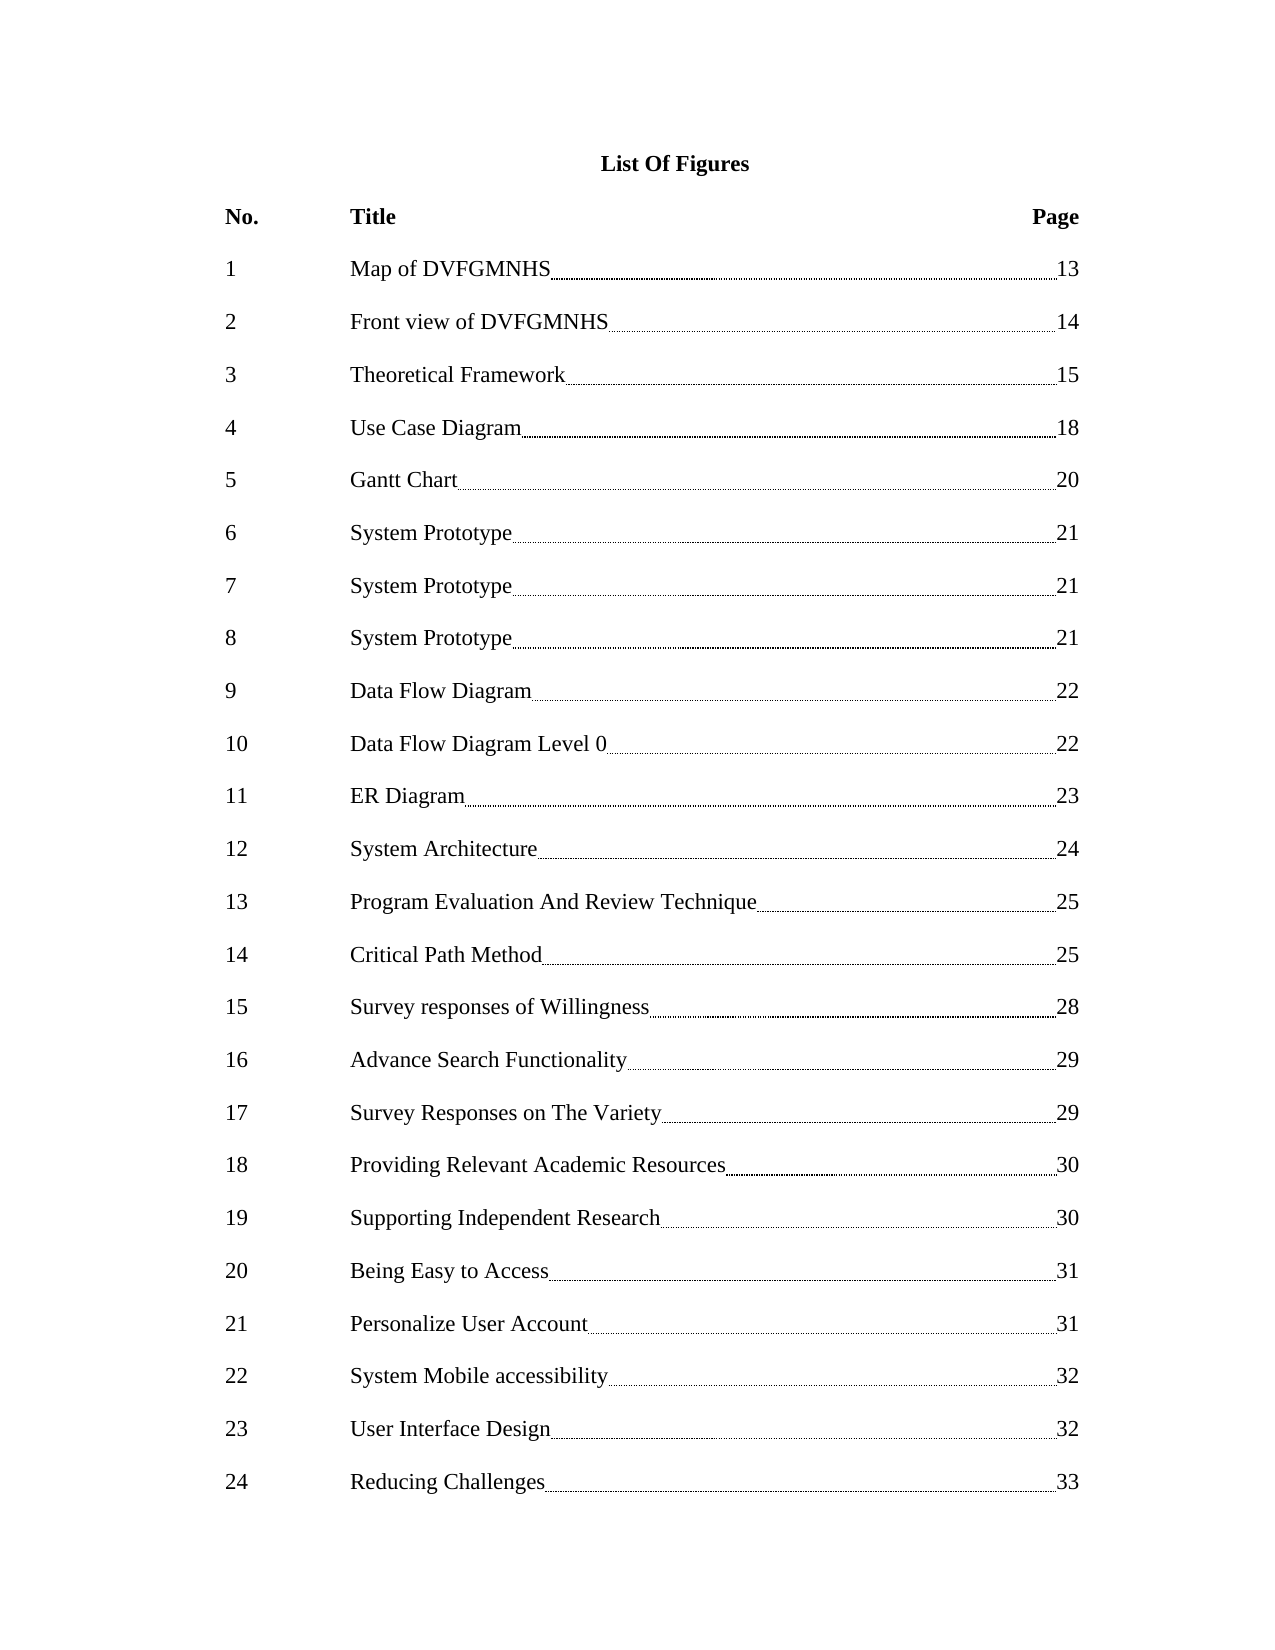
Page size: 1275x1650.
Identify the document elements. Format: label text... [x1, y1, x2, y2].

text 21 Personalize User Account 31 [225, 1309, 1125, 1336]
text 19 Supporting Independent Research 30 [225, 1204, 1125, 1231]
text 7 System Prototype 21 [225, 572, 1125, 598]
text No. Title Page [225, 203, 1125, 229]
text 1 Map of DVFGMNHS 13 [225, 255, 1125, 282]
text 17 Survey Responses on The Variety 29 [225, 1099, 1125, 1125]
text 18 Providing Relevant Academic Resources 30 [225, 1151, 1125, 1178]
text 13 Program Evaluation And Review Technique 25 [225, 888, 1125, 914]
text 15 Survey responses of Willingness 28 [225, 993, 1125, 1020]
text 11 ER Diagram 23 [225, 782, 1125, 809]
text 16 Advance Search Functionality 29 [225, 1046, 1125, 1072]
text 10 Data Flow Diagram Level 0 22 [225, 730, 1125, 756]
text 23 User Interface Design 32 [225, 1415, 1125, 1441]
text 12 System Architecture 24 [225, 835, 1125, 862]
text 6 System Prototype 21 [225, 519, 1125, 545]
text 22 System Mobile accessibility 32 [225, 1362, 1125, 1389]
text 9 Data Flow Diagram 22 [225, 677, 1125, 703]
text 2 Front view of DVFGMNHS 14 [225, 308, 1125, 334]
text List Of Figures [225, 150, 1125, 176]
text 4 Use Case Diagram 18 [225, 413, 1125, 440]
text 20 Being Easy to Access 31 [225, 1257, 1125, 1283]
text 24 Reducing Challenges 33 [225, 1468, 1125, 1494]
text 14 Critical Path Method 25 [225, 941, 1125, 967]
text 3 Theoretical Framework 15 [225, 361, 1125, 387]
text 8 System Prototype 21 [225, 624, 1125, 651]
text 5 Gantt Chart 20 [225, 466, 1125, 493]
